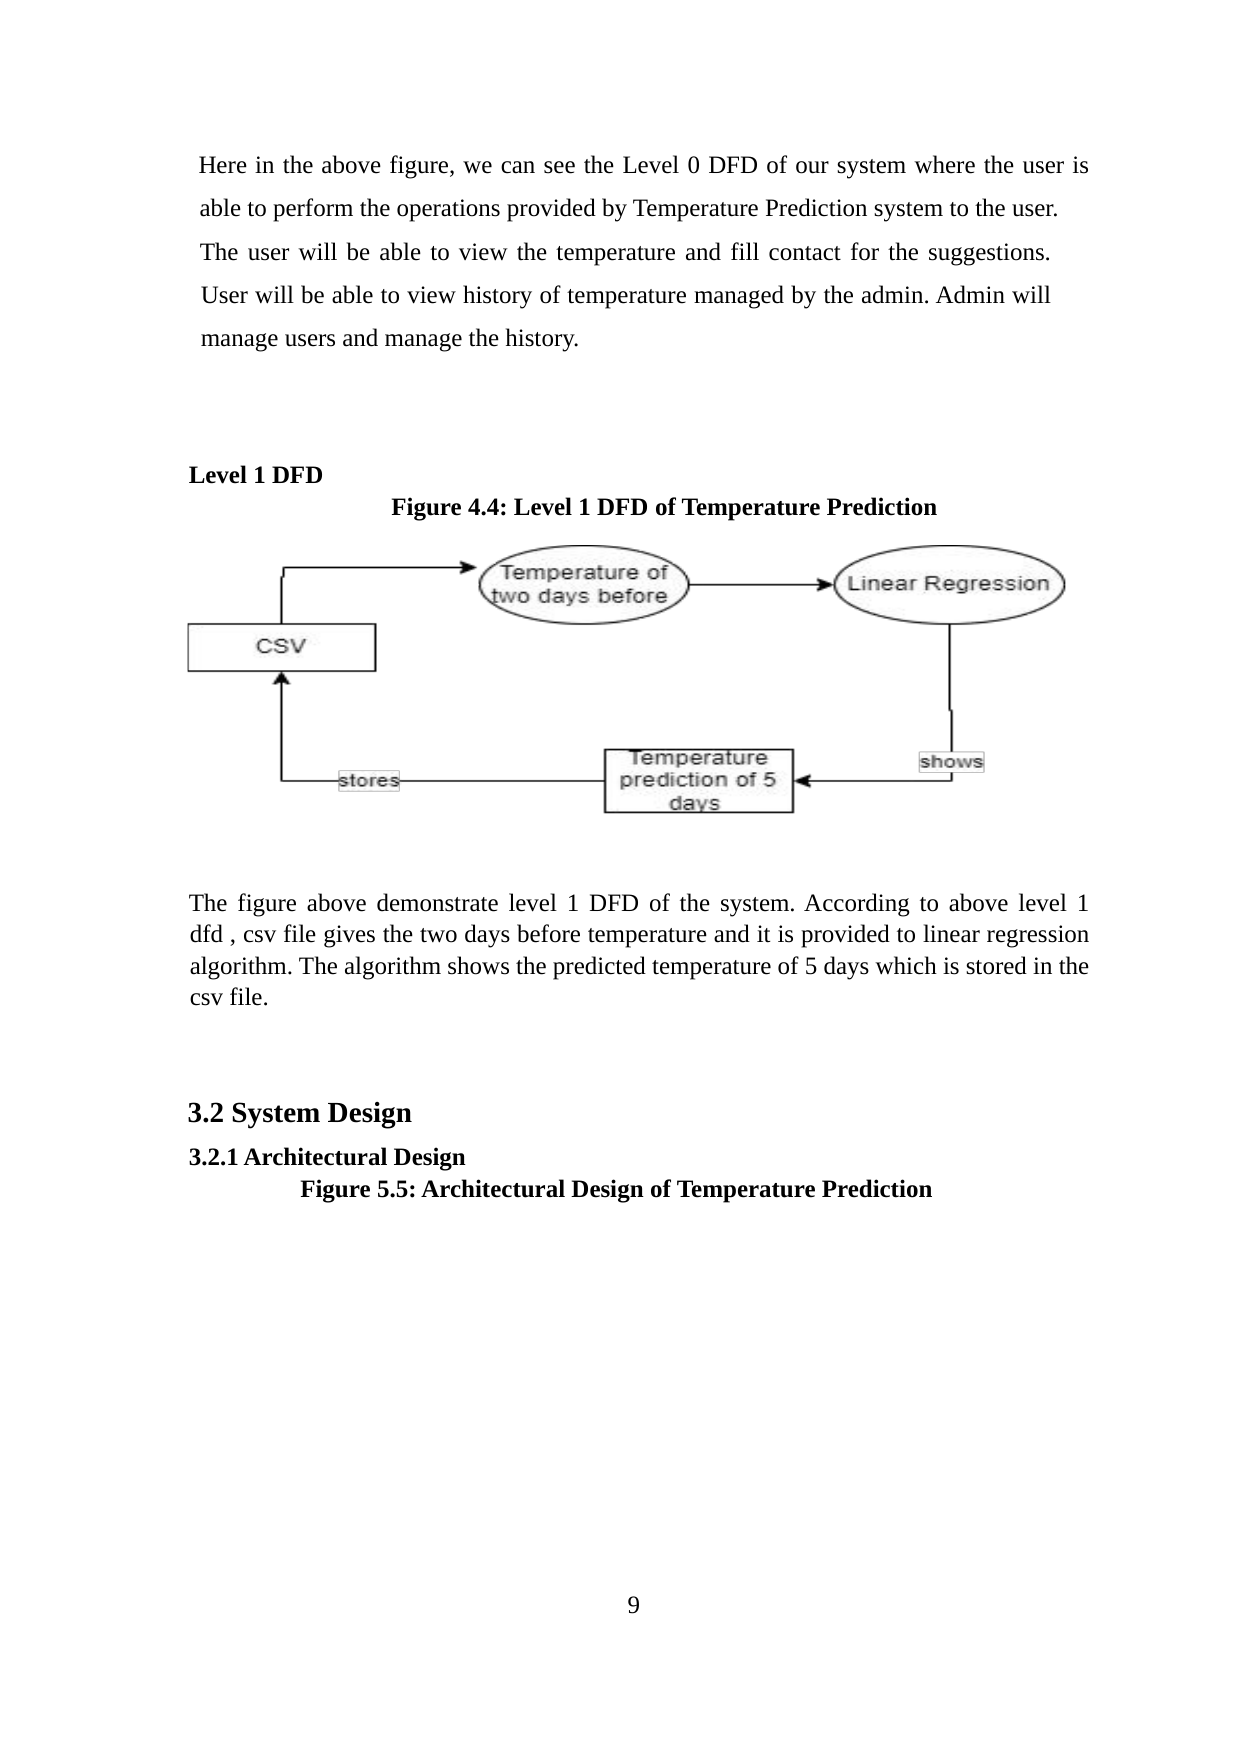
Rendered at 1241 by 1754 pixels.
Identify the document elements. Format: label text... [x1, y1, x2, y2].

text The figure above demonstrate level 1 DFD of the system. According to above level 1 dfd , csv file gives the two days before temperature and it is provided to linear regression algorithm. The algorithm shows the predicted temperature of 5 days which is stored in the csv file. [188, 888, 1090, 1011]
text Figure 4.4: Level 1 DFD of Temperature Prediction [391, 492, 937, 520]
text Here in the above figure, we can see the Level 0 DFD of our system where the user is able to perform the operations provided by Temperature Prediction system to the user. [198, 150, 1090, 222]
subtitle Level 1 DFD [188, 460, 1090, 489]
text The user will be able to view the temperature and fill contact for the suggestions. User will be able to view history of temperature managed by the admin. Admin will manage users and manage the history. [199, 237, 1052, 352]
picture [187, 545, 1066, 815]
subtitle 3.2.1 Architectural Design [188, 1142, 1090, 1171]
subtitle 3.2 System Design [187, 1096, 1090, 1129]
text Figure 5.5: Architectural Design of Temperature Prediction [269, 1174, 937, 1203]
